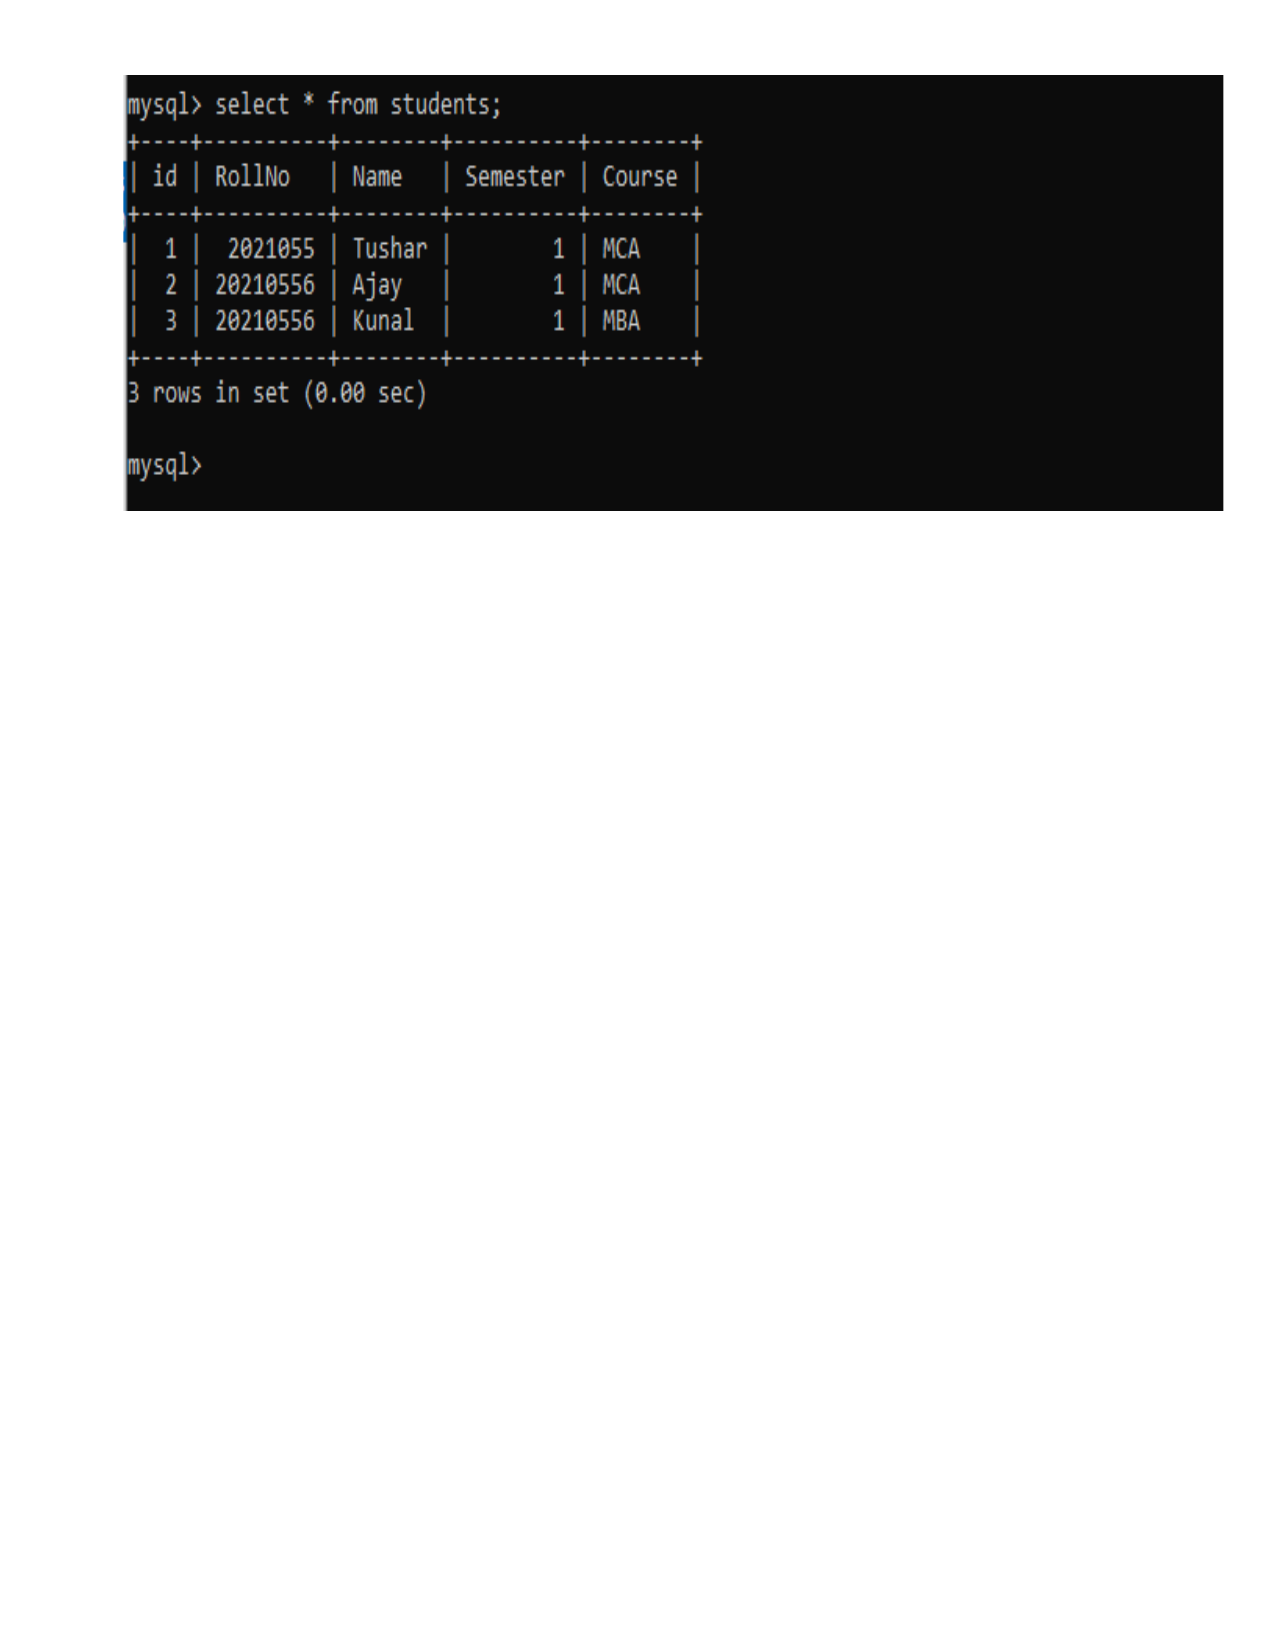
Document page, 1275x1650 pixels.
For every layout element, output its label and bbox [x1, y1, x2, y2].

picture [123, 75, 1224, 511]
